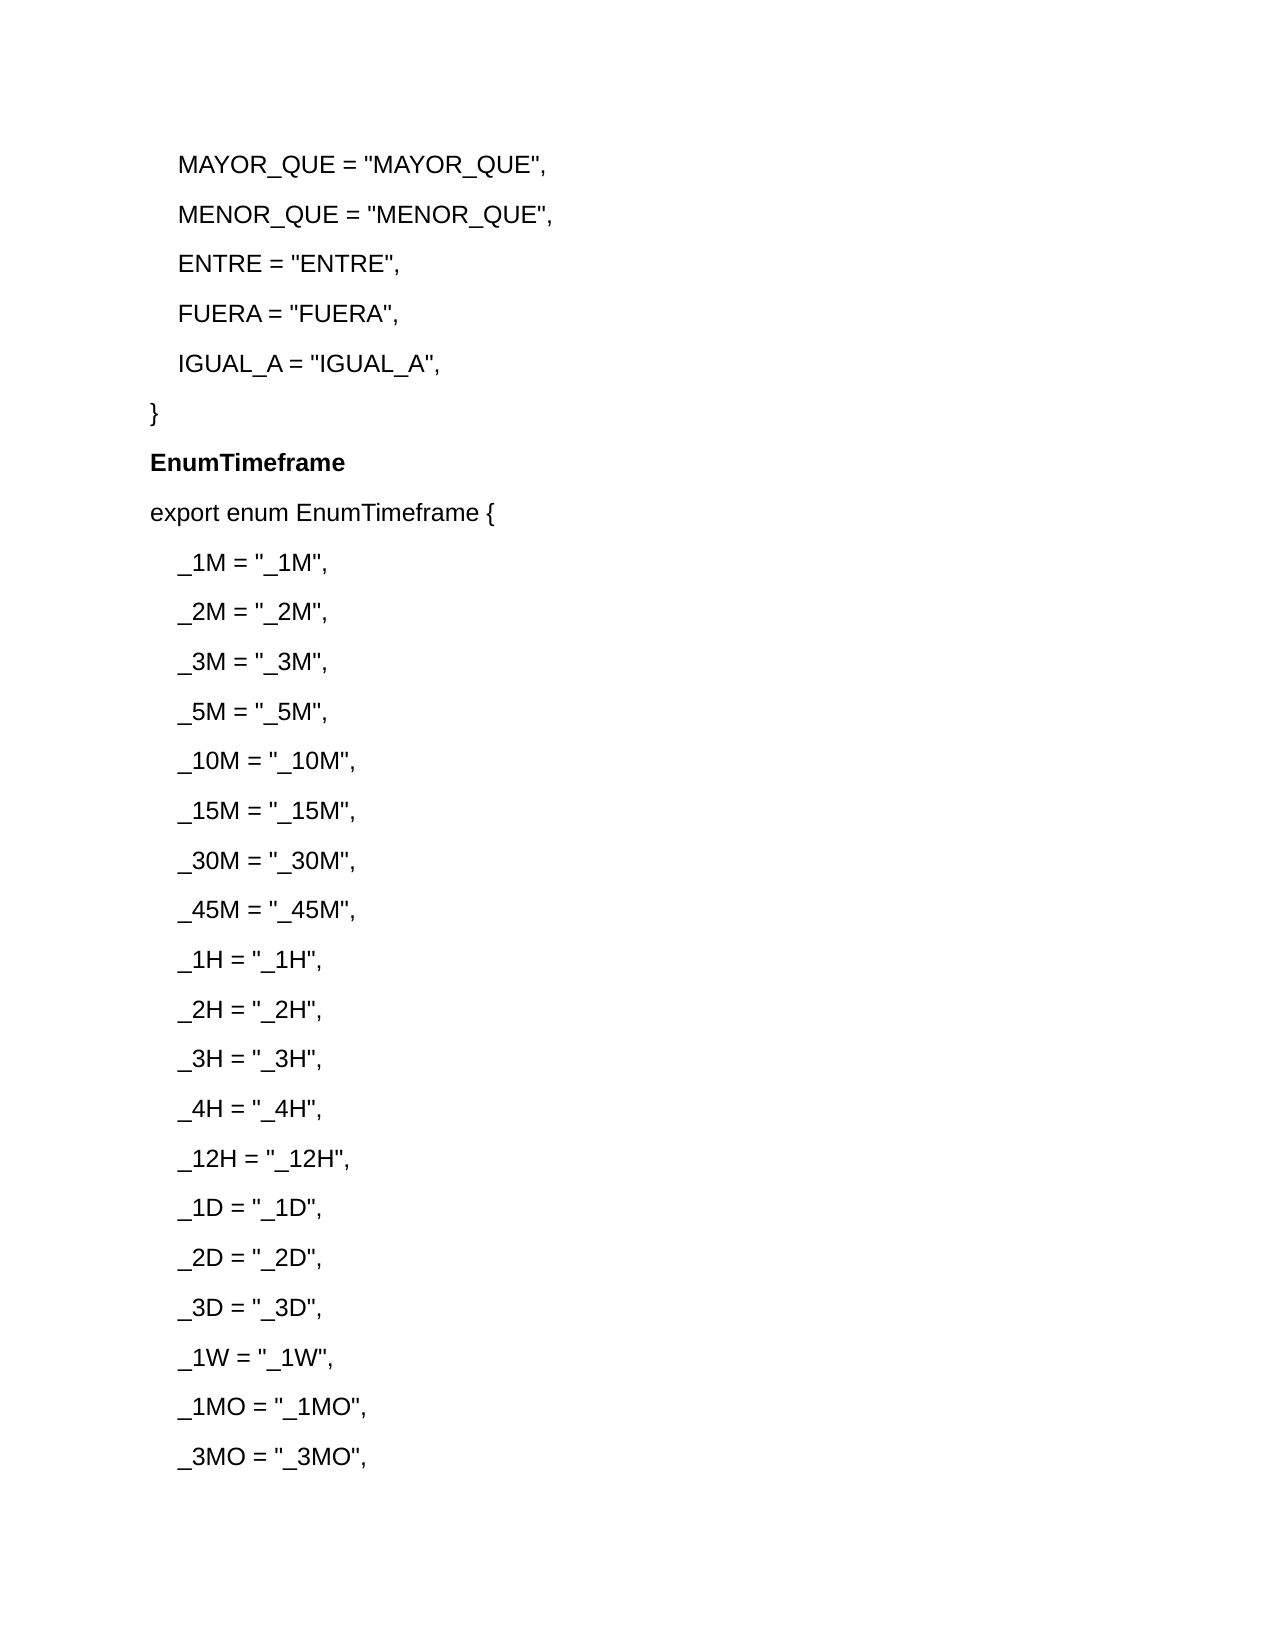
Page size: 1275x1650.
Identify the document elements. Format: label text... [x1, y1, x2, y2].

text export enum EnumTimeframe { [150, 498, 1125, 527]
text ENTRE = "ENTRE", [150, 249, 1125, 278]
text _5M = "_5M", [150, 697, 1125, 725]
text _2H = "_2H", [150, 995, 1125, 1023]
text _1D = "_1D", [150, 1193, 1125, 1222]
text _1W = "_1W", [150, 1342, 1125, 1371]
text FUERA = "FUERA", [150, 299, 1125, 328]
text _1M = "_1M", [150, 547, 1125, 576]
text _3H = "_3H", [150, 1044, 1125, 1073]
text _4H = "_4H", [150, 1094, 1125, 1123]
text _3MO = "_3MO", [150, 1442, 1125, 1471]
text _45M = "_45M", [150, 895, 1125, 924]
text _1MO = "_1MO", [150, 1392, 1125, 1421]
text MENOR_QUE = "MENOR_QUE", [150, 200, 1125, 228]
text _10M = "_10M", [150, 746, 1125, 775]
text EnumTimeframe [150, 448, 1125, 477]
text _1H = "_1H", [150, 945, 1125, 974]
text } [150, 398, 1125, 427]
text _3M = "_3M", [150, 647, 1125, 676]
text _30M = "_30M", [150, 846, 1125, 874]
text IGUAL_A = "IGUAL_A", [150, 349, 1125, 377]
text _2D = "_2D", [150, 1243, 1125, 1272]
text _3D = "_3D", [150, 1293, 1125, 1322]
text _2M = "_2M", [150, 597, 1125, 626]
text _12H = "_12H", [150, 1144, 1125, 1172]
text MAYOR_QUE = "MAYOR_QUE", [150, 150, 1125, 179]
text _15M = "_15M", [150, 796, 1125, 825]
